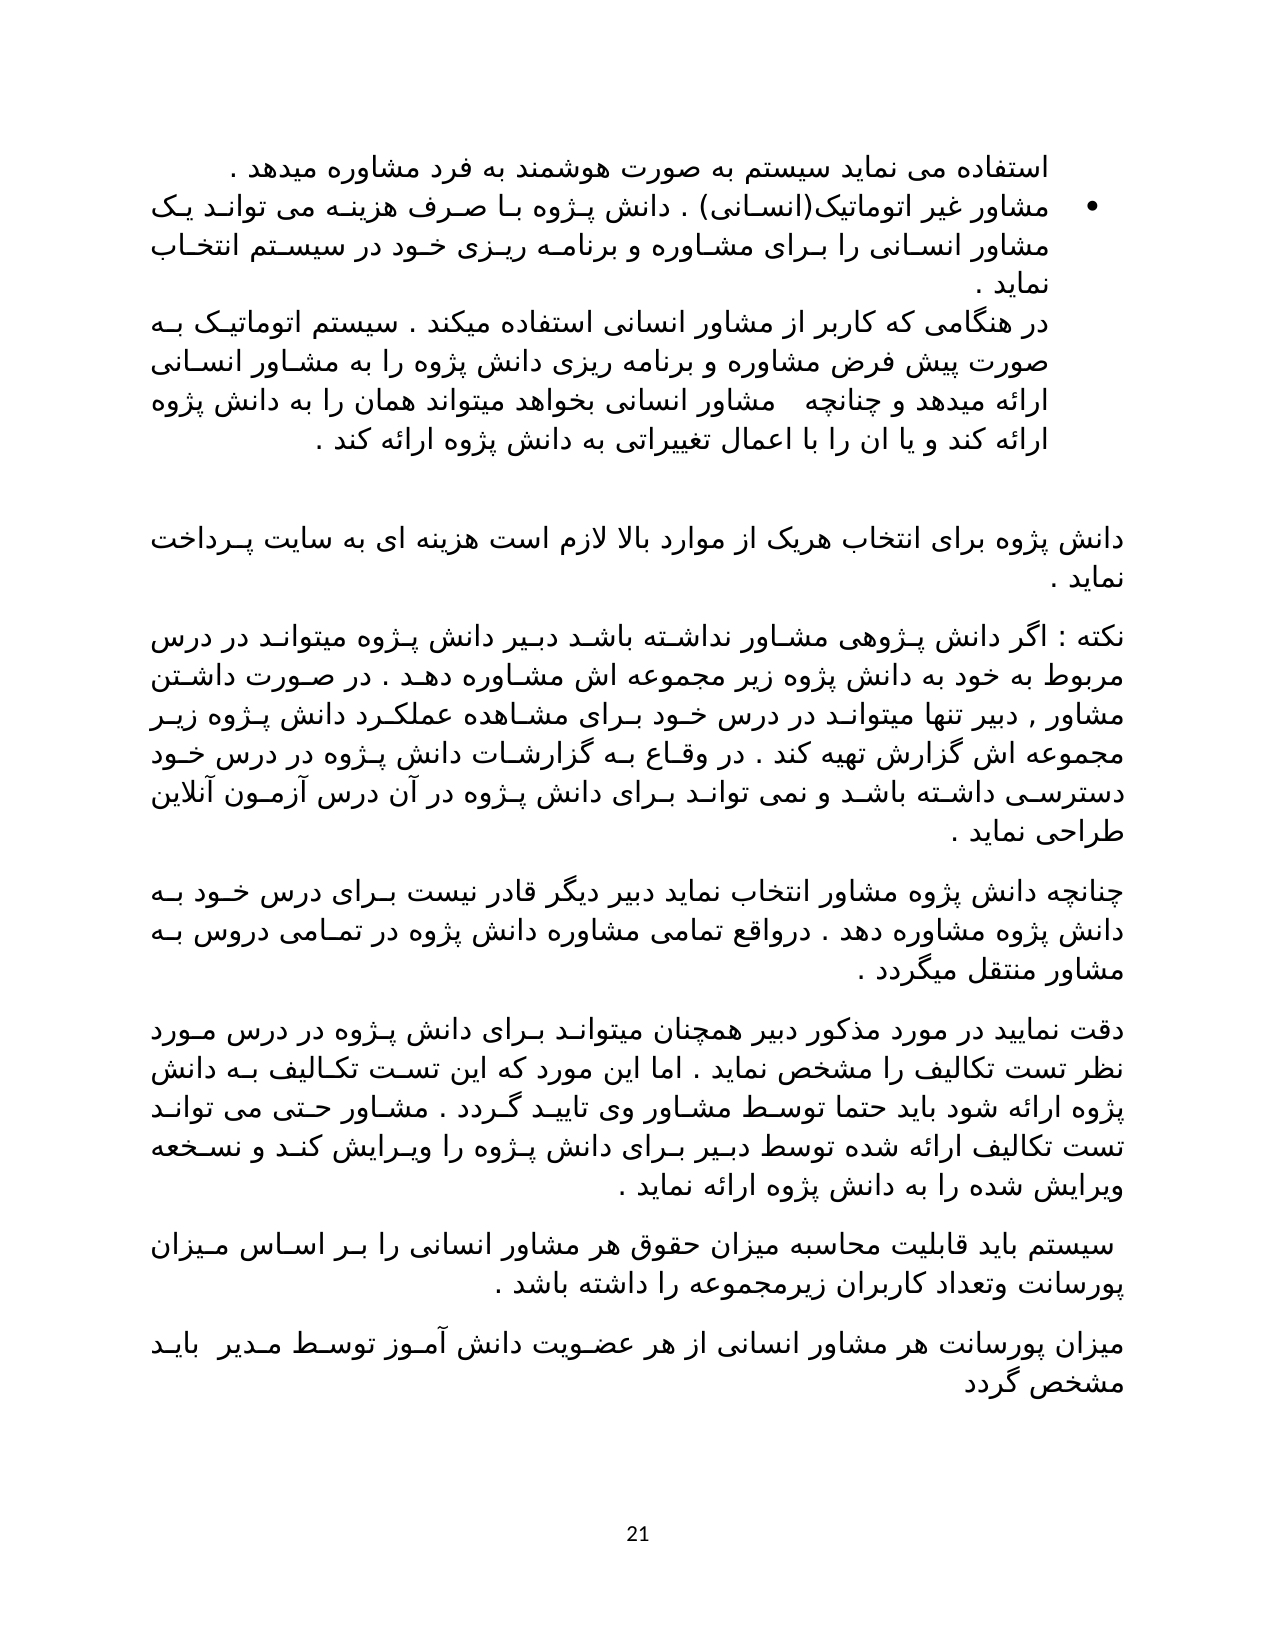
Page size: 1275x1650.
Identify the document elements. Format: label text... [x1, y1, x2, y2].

text سیستم باید قابلیت محاسبه میزان حقوق هر مشاور انسانی را بر اساس میزان پورسانت وتعداد کاربران زیرمجموعه را داشته باشد . [150, 1228, 1125, 1301]
list استفاده می نماید سیستم به صورت هوشمند به فرد مشاوره میدهد . [150, 150, 1050, 184]
text نکته : اگر دانش پژوهی مشاور نداشته باشد دبیر دانش پژوه میتواند در درس مربوط به خود به دانش پژوه زیر مجموعه اش مشاوره دهد . در صورت داشتن مشاور , دبیر تنها میتواند در درس خود برای مشاهده عملکرد دانش پژوه زیر مجموعه اش گزارش تهیه کند . در وقاع به گزارشات دانش پژوه در درس خود دسترسی داشته باشد و نمی تواند برای دانش پژوه در آن درس آزمون آنلاین طراحی نماید . [150, 620, 1125, 848]
text دانش پژوه برای انتخاب هریک از موارد بالا لازم است هزینه ای به سایت پرداخت نماید . [150, 521, 1125, 594]
text دقت نمایید در مورد مذکور دبیر همچنان میتواند برای دانش پژوه در درس مورد نظر تست تکالیف را مشخص نماید . اما این مورد که این تست تکالیف به دانش پژوه ارائه شود باید حتما توسط مشاور وی تایید گردد . مشاور حتی می تواند تست تکالیف ارائه شده توسط دبیر برای دانش پژوه را ویرایش کند و نسخعه ویرایش شده را به دانش پژوه ارائه نماید . [150, 1012, 1125, 1202]
text میزان پورسانت هر مشاور انسانی از هر عضویت دانش آموز توسط مدیر باید مشخص گردد [150, 1326, 1125, 1399]
list مشاور غیر اتوماتیک(انسانی) . دانش پژوه با صرف هزینه می تواند یک مشاور انسانی را برای مشاوره و برنامه ریزی خود در سیستم انتخاب نماید . [150, 189, 1087, 301]
list در هنگامی که کاربر از مشاور انسانی استفاده میکند . سیستم اتوماتیک به صورت پیش فرض مشاوره و برنامه ریزی دانش پژوه را به مشاور انسانی ارائه میدهد و چنانچه مشاور انسانی بخواهد میتواند همان را به دانش پژوه ارائه کند و یا ان را با اعمال تغییراتی به دانش پژوه ارائه کند . [150, 306, 1050, 457]
text چنانچه دانش پژوه مشاور انتخاب نماید دبیر دیگر قادر نیست برای درس خود به دانش پژوه مشاوره دهد . درواقع تمامی مشاوره دانش پژوه در تمامی دروس به مشاور منتقل میگردد . [150, 874, 1125, 986]
